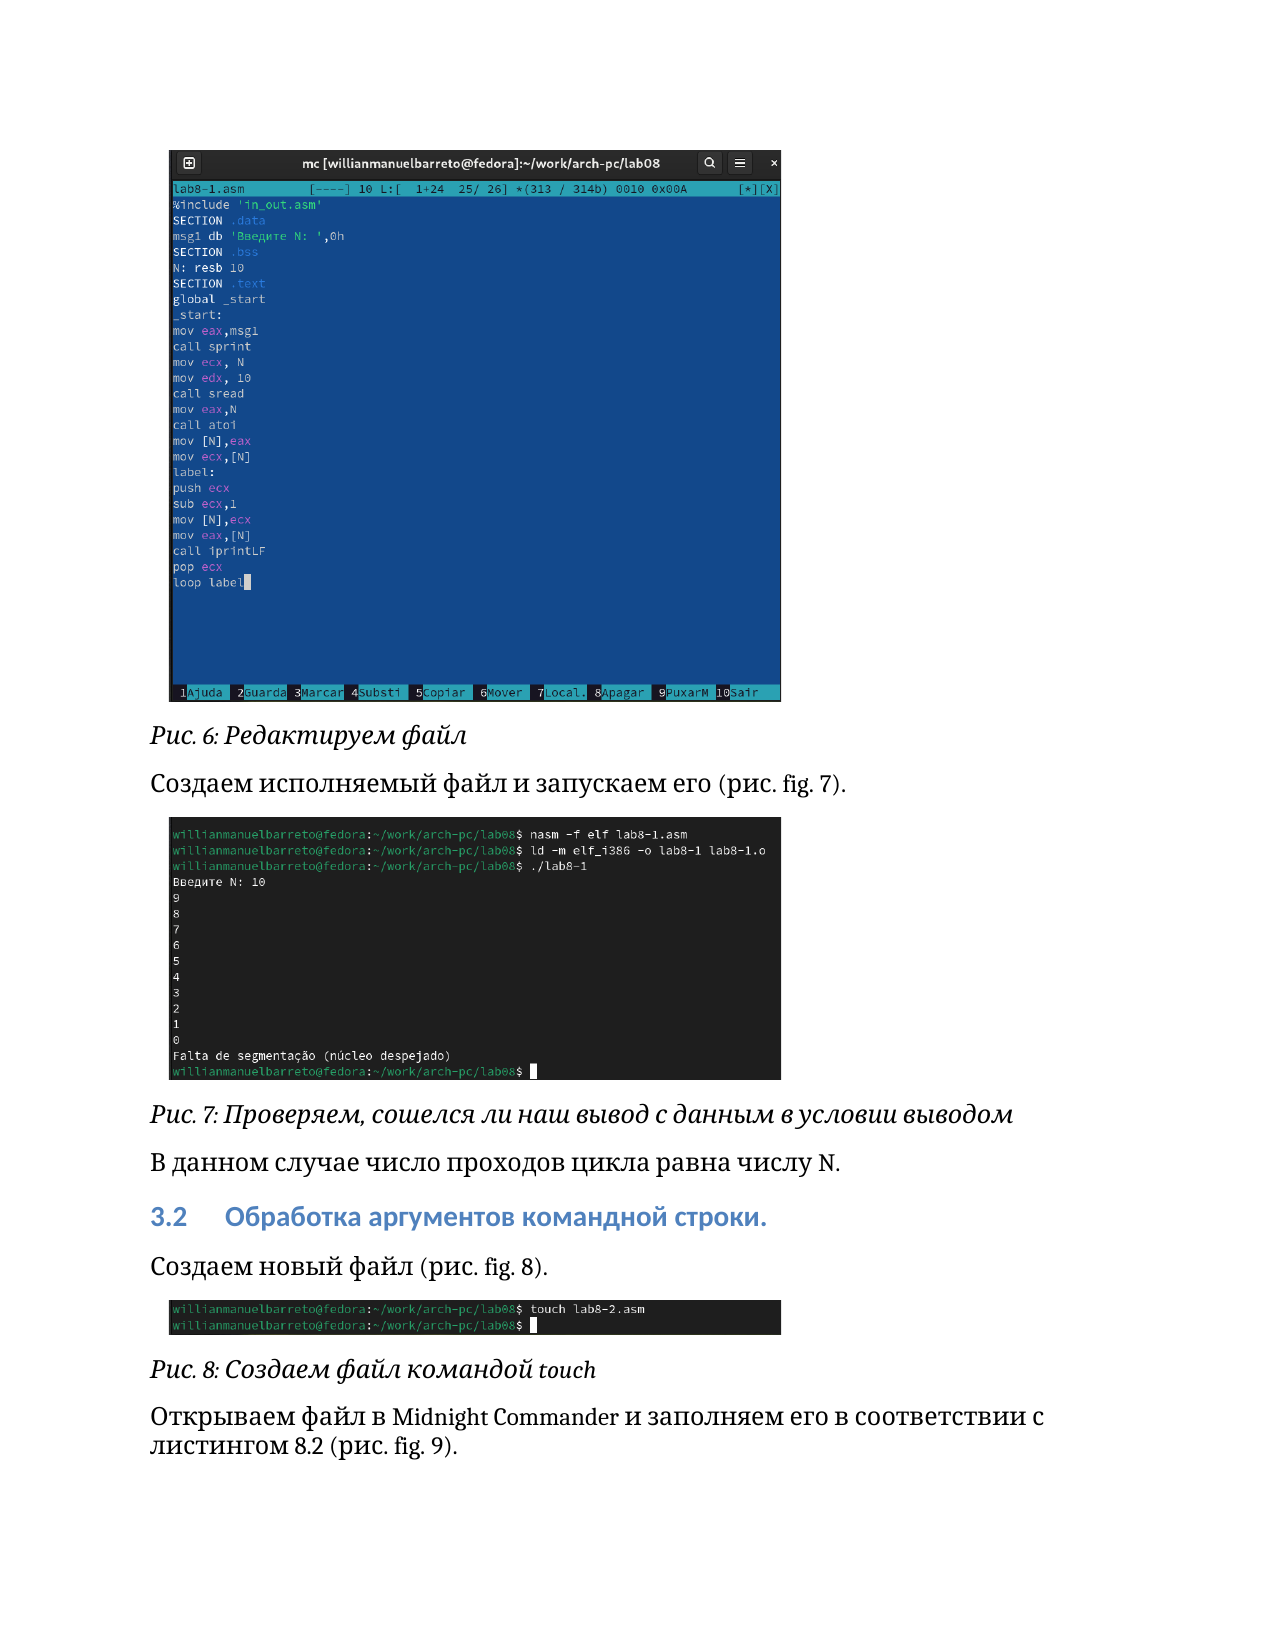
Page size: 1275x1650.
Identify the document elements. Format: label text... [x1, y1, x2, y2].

text Открываем файл в Midnight Commander и заполняем его в соответствии с листингом 8.2 (рис. fig. 9). [150, 1403, 1125, 1461]
text Рис. 6: Редактируем файл [150, 722, 1125, 751]
text Создаем новый файл (рис. fig. 8). [150, 1252, 1125, 1281]
text Рис. 8: Создаем файл командой touch [150, 1356, 1125, 1384]
text Рис. 7: Проверяем, сошелся ли наш вывод с данным в условии выводом [150, 1101, 1125, 1130]
text Создаем исполняемый файл и запускаем его (рис. fig. 7). [150, 769, 1125, 798]
subtitle 3.2 Обработка аргументов командной строки. [150, 1198, 1125, 1234]
text В данном случае число проходов цикла равна числу N. [150, 1148, 1125, 1177]
picture [168, 817, 782, 1080]
picture [168, 150, 782, 702]
picture [168, 1300, 782, 1335]
